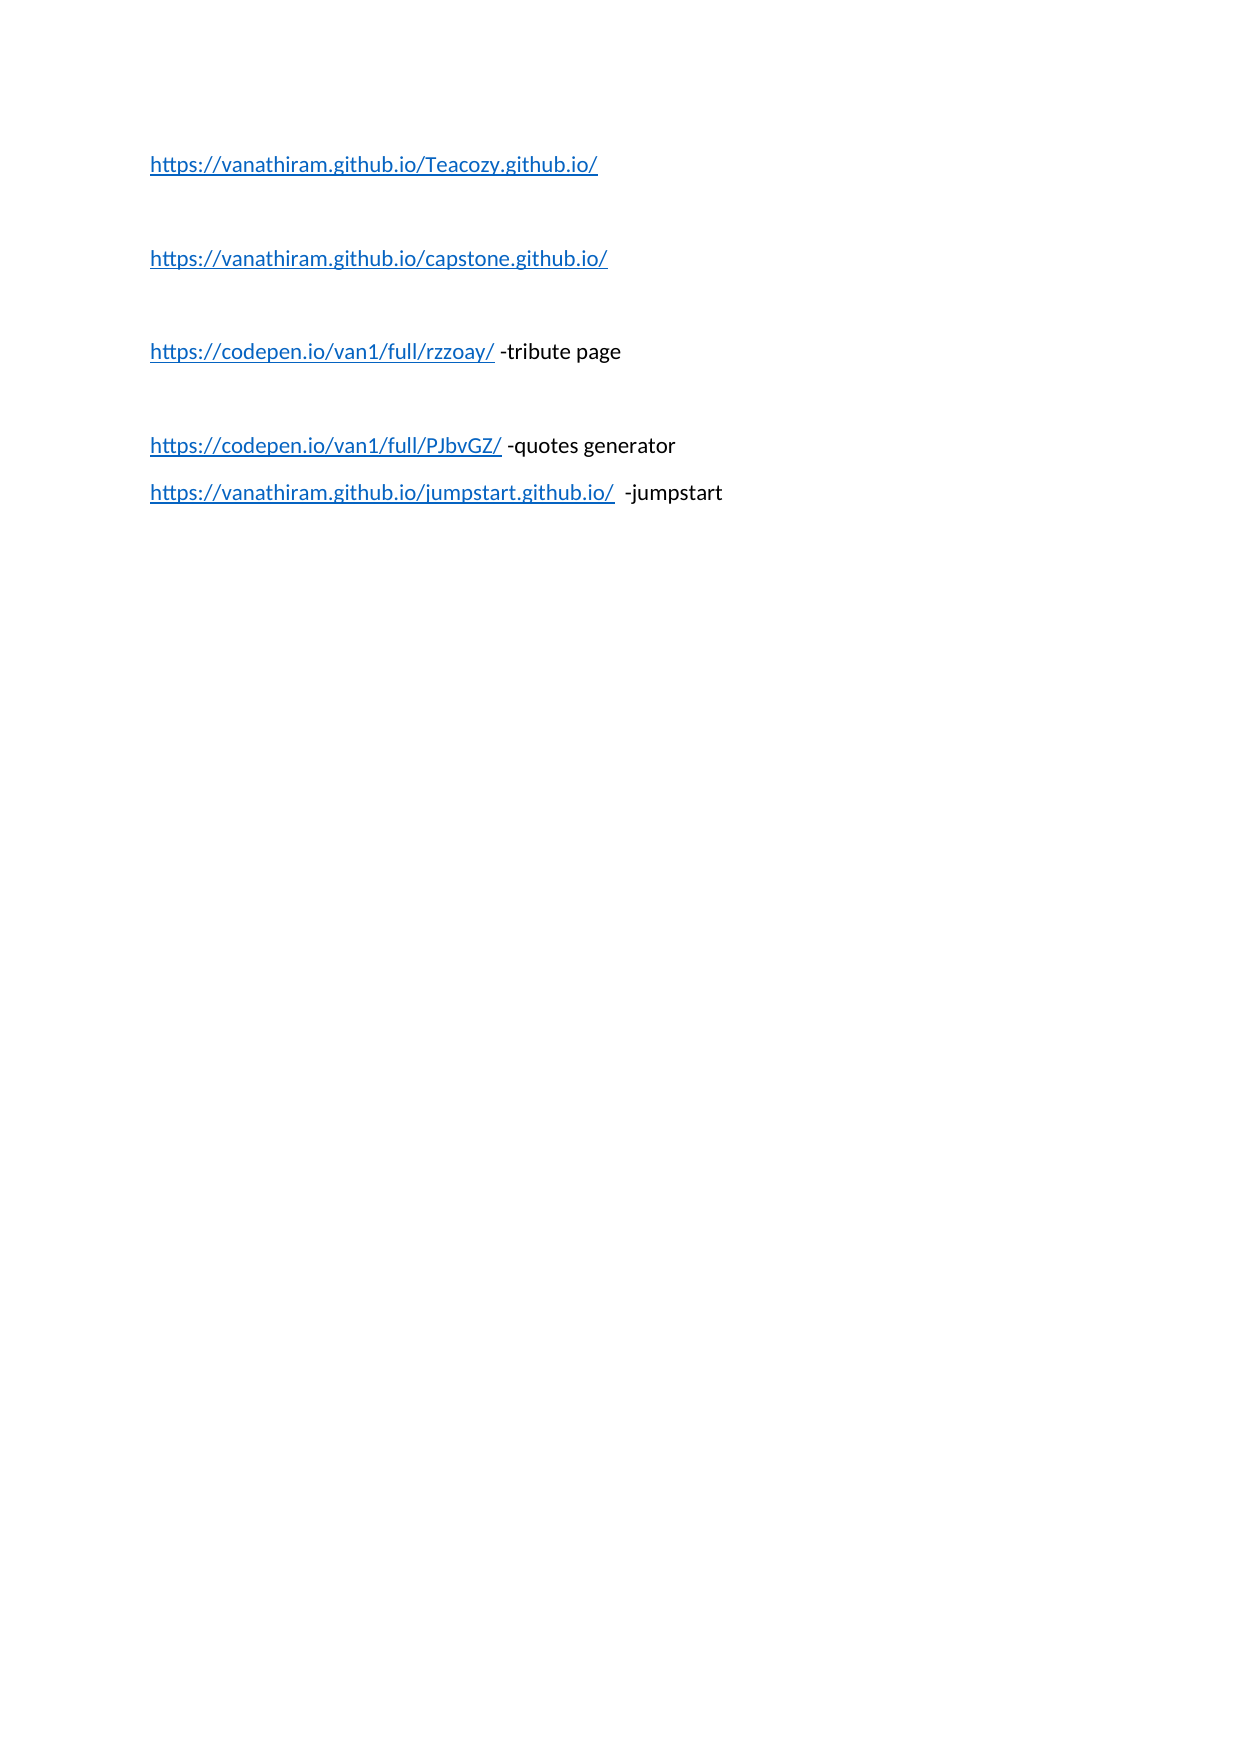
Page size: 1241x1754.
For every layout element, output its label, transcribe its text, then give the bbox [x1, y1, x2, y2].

text https://vanathiram.github.io/capstone.github.io/ [150, 244, 1090, 272]
text https://vanathiram.github.io/Teacozy.github.io/ [150, 150, 1090, 178]
text https://codepen.io/van1/full/PJbvGZ/ -quotes generator [150, 431, 1090, 459]
text https://codepen.io/van1/full/rzzoay/ -tribute page [150, 337, 1090, 366]
text https://vanathiram.github.io/jumpstart.github.io/ -jumpstart [150, 478, 1090, 506]
